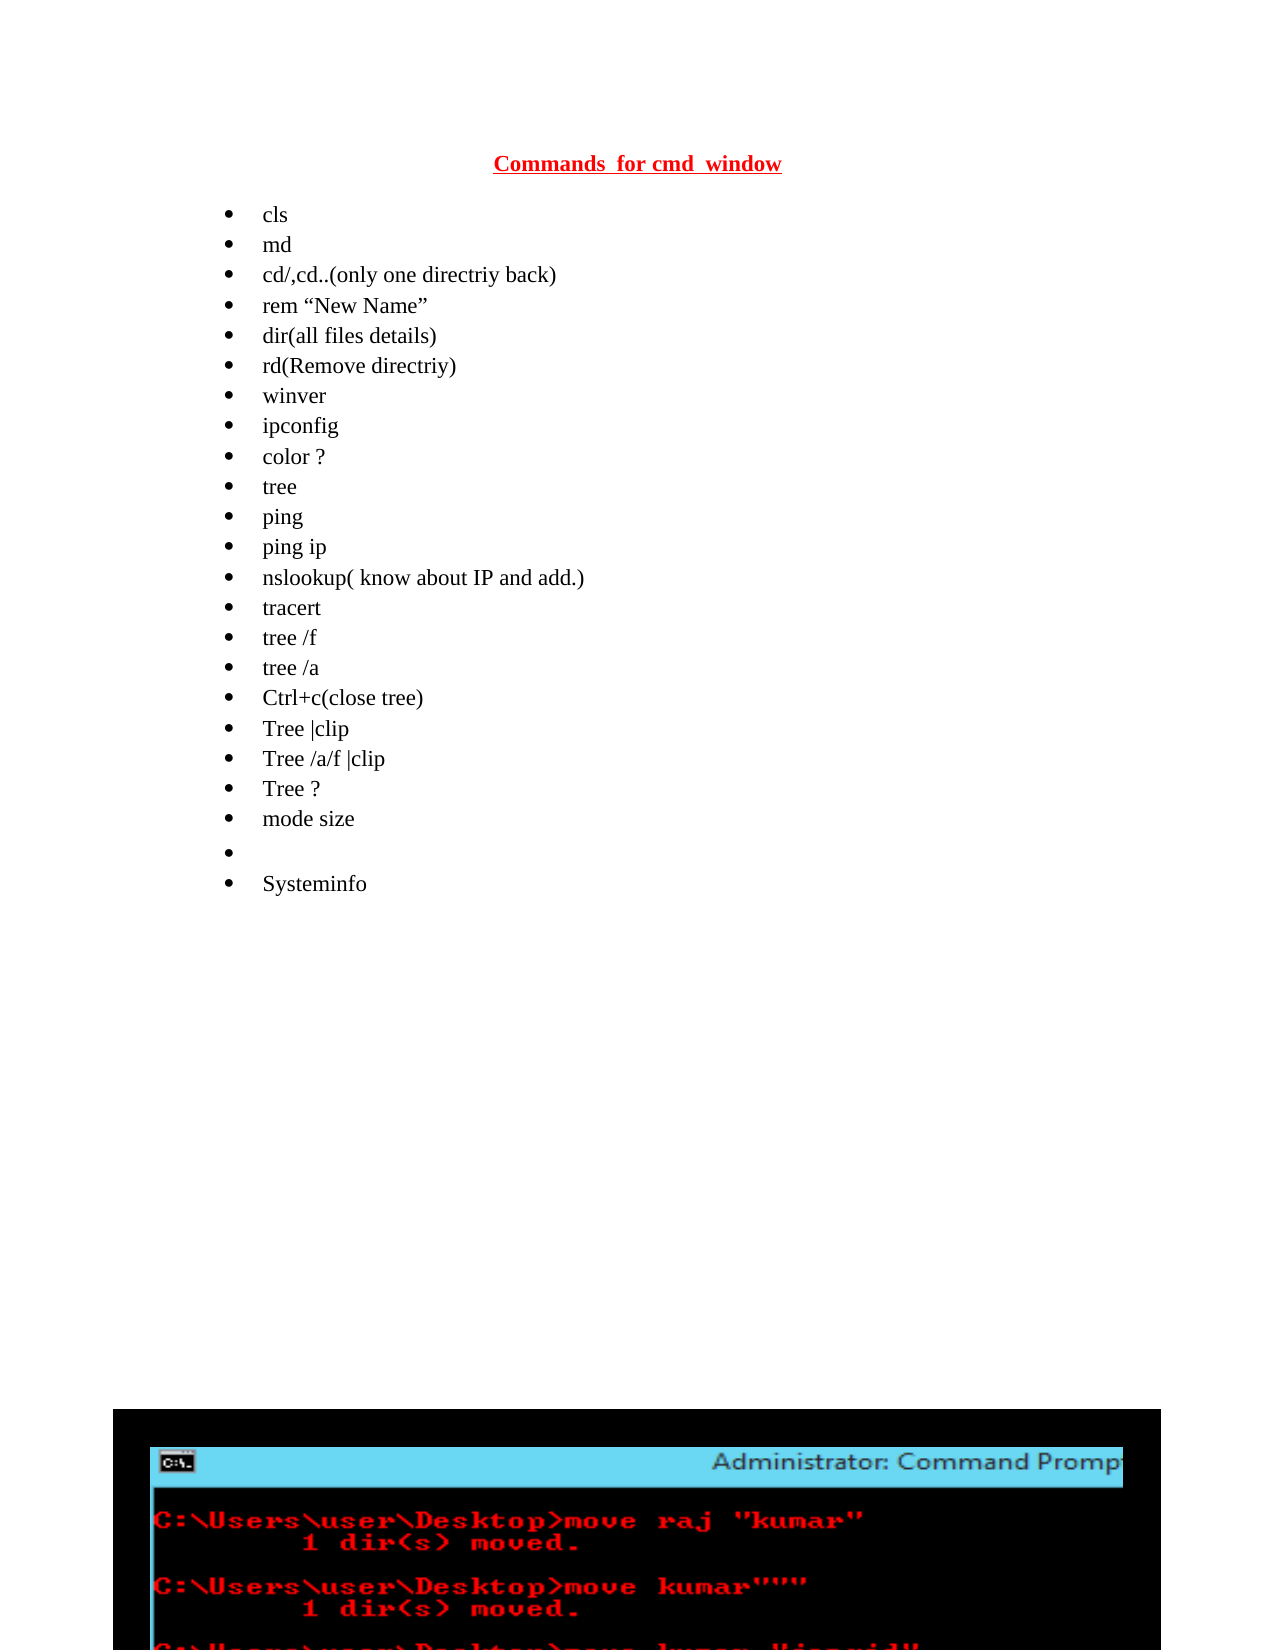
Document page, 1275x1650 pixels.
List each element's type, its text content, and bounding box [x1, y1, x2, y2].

list ping ip [225, 533, 1125, 560]
list cls [225, 201, 1125, 227]
list tree /f [225, 624, 1125, 650]
list cd/,cd..(only one directriy back) [225, 261, 1125, 288]
list color ? [225, 443, 1125, 469]
list md [225, 231, 1125, 258]
text Commands for cmd window [150, 150, 1125, 176]
list tree [225, 473, 1125, 499]
list rd(Remove directriy) [225, 352, 1125, 378]
list Tree /a/f |clip [225, 745, 1125, 771]
list mode size [225, 805, 1125, 832]
list tracert [225, 594, 1125, 620]
list Tree ? [225, 775, 1125, 801]
list nslookup( know about IP and add.) [225, 563, 1125, 590]
list rem “New Name” [225, 292, 1125, 318]
list Ctrl+c(close tree) [225, 684, 1125, 711]
list dir(all files details) [225, 322, 1125, 348]
list winver [225, 382, 1125, 409]
list ipconfig [225, 412, 1125, 439]
list ping [225, 503, 1125, 529]
list Tree |clip [225, 714, 1125, 741]
list Systeminfo [225, 870, 1125, 896]
list tree /a [225, 654, 1125, 681]
picture [150, 1447, 1123, 1650]
